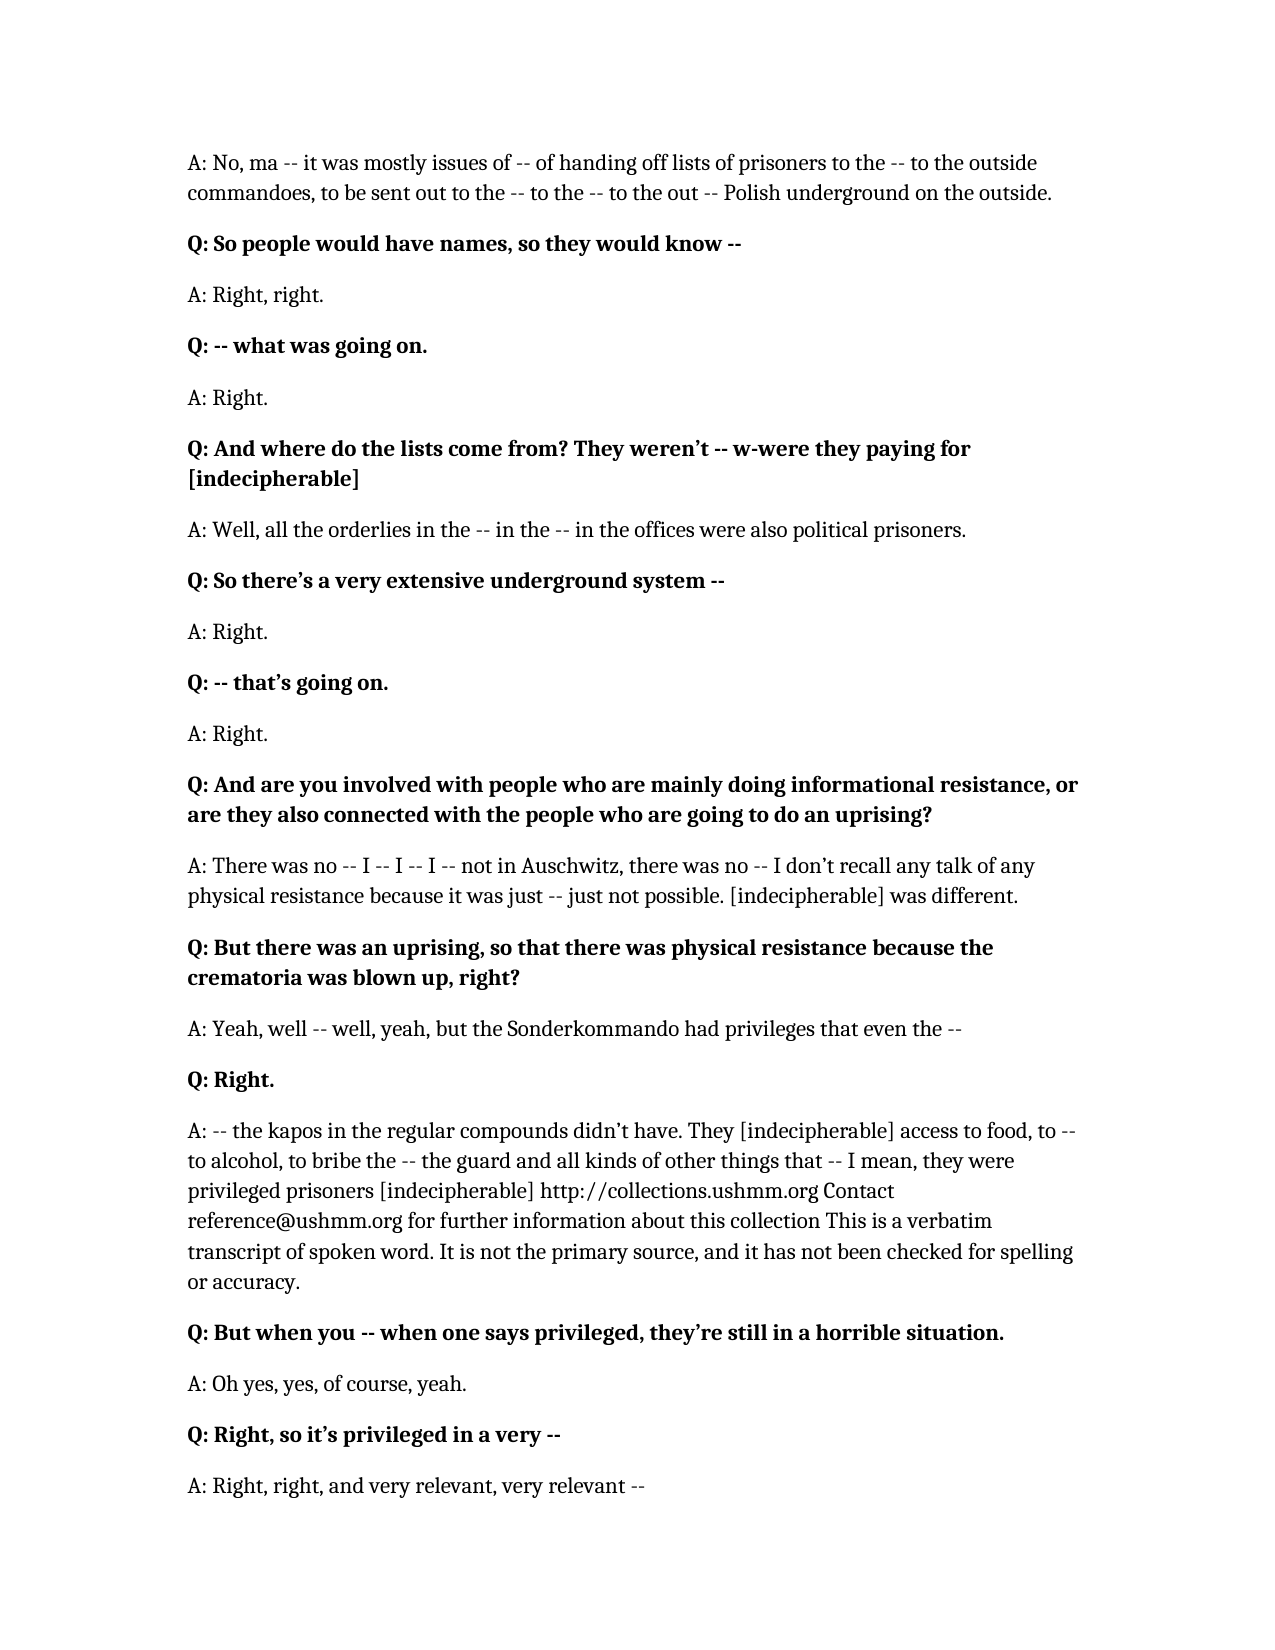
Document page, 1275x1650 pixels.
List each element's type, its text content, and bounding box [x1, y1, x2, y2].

text A: Right. [187, 384, 1087, 411]
text Q: But there was an uprising, so that there was physical resistance because the crematoria was blown up, right? [187, 934, 1087, 991]
text Q: So there’s a very extensive underground system -- [187, 568, 1087, 594]
text Q: And are you involved with people who are mainly doing informational resistance, or are they also connected with the people who are going to do an uprising? [187, 772, 1087, 828]
text A: No, ma -- it was mostly issues of -- of handing off lists of prisoners to the -- to the outside commandoes, to be sent out to the -- to the -- to the out -- Polish underground on the outside. [187, 150, 1087, 207]
text Q: And where do the lists come from? They weren’t -- w-were they paying for [indecipherable] [187, 435, 1087, 492]
text A: Right. [187, 721, 1087, 747]
text Q: -- that’s going on. [187, 670, 1087, 696]
text A: Right, right, and very relevant, very relevant -- [187, 1473, 1087, 1499]
text Q: So people would have names, so they would know -- [187, 231, 1087, 258]
text A: Right, right. [187, 282, 1087, 309]
text A: Right. [187, 619, 1087, 645]
text Q: -- what was going on. [187, 333, 1087, 360]
text A: Yeah, well -- well, yeah, but the Sonderkommando had privileges that even the -- [187, 1016, 1087, 1042]
text Q: Right, so it’s privileged in a very -- [187, 1422, 1087, 1448]
text A: There was no -- I -- I -- I -- not in Auschwitz, there was no -- I don’t recall any talk of any physical resistance because it was just -- just not possible. [indecipherable] was different. [187, 853, 1087, 910]
text A: Oh yes, yes, of course, yeah. [187, 1371, 1087, 1397]
text A: -- the kapos in the regular compounds didn’t have. They [indecipherable] access to food, to -- to alcohol, to bribe the -- the guard and all kinds of other things that -- I mean, they were privileged prisoners [indecipherable] http://collections.ushmm.org Contact reference@ushmm.org for further information about this collection This is a verbatim transcript of spoken word. It is not the primary source, and it has not been checked for spelling or accuracy. [187, 1118, 1087, 1295]
text Q: But when you -- when one says privileged, they’re still in a horrible situation. [187, 1320, 1087, 1346]
text A: Well, all the orderlies in the -- in the -- in the offices were also political prisoners. [187, 517, 1087, 543]
text Q: Right. [187, 1067, 1087, 1093]
